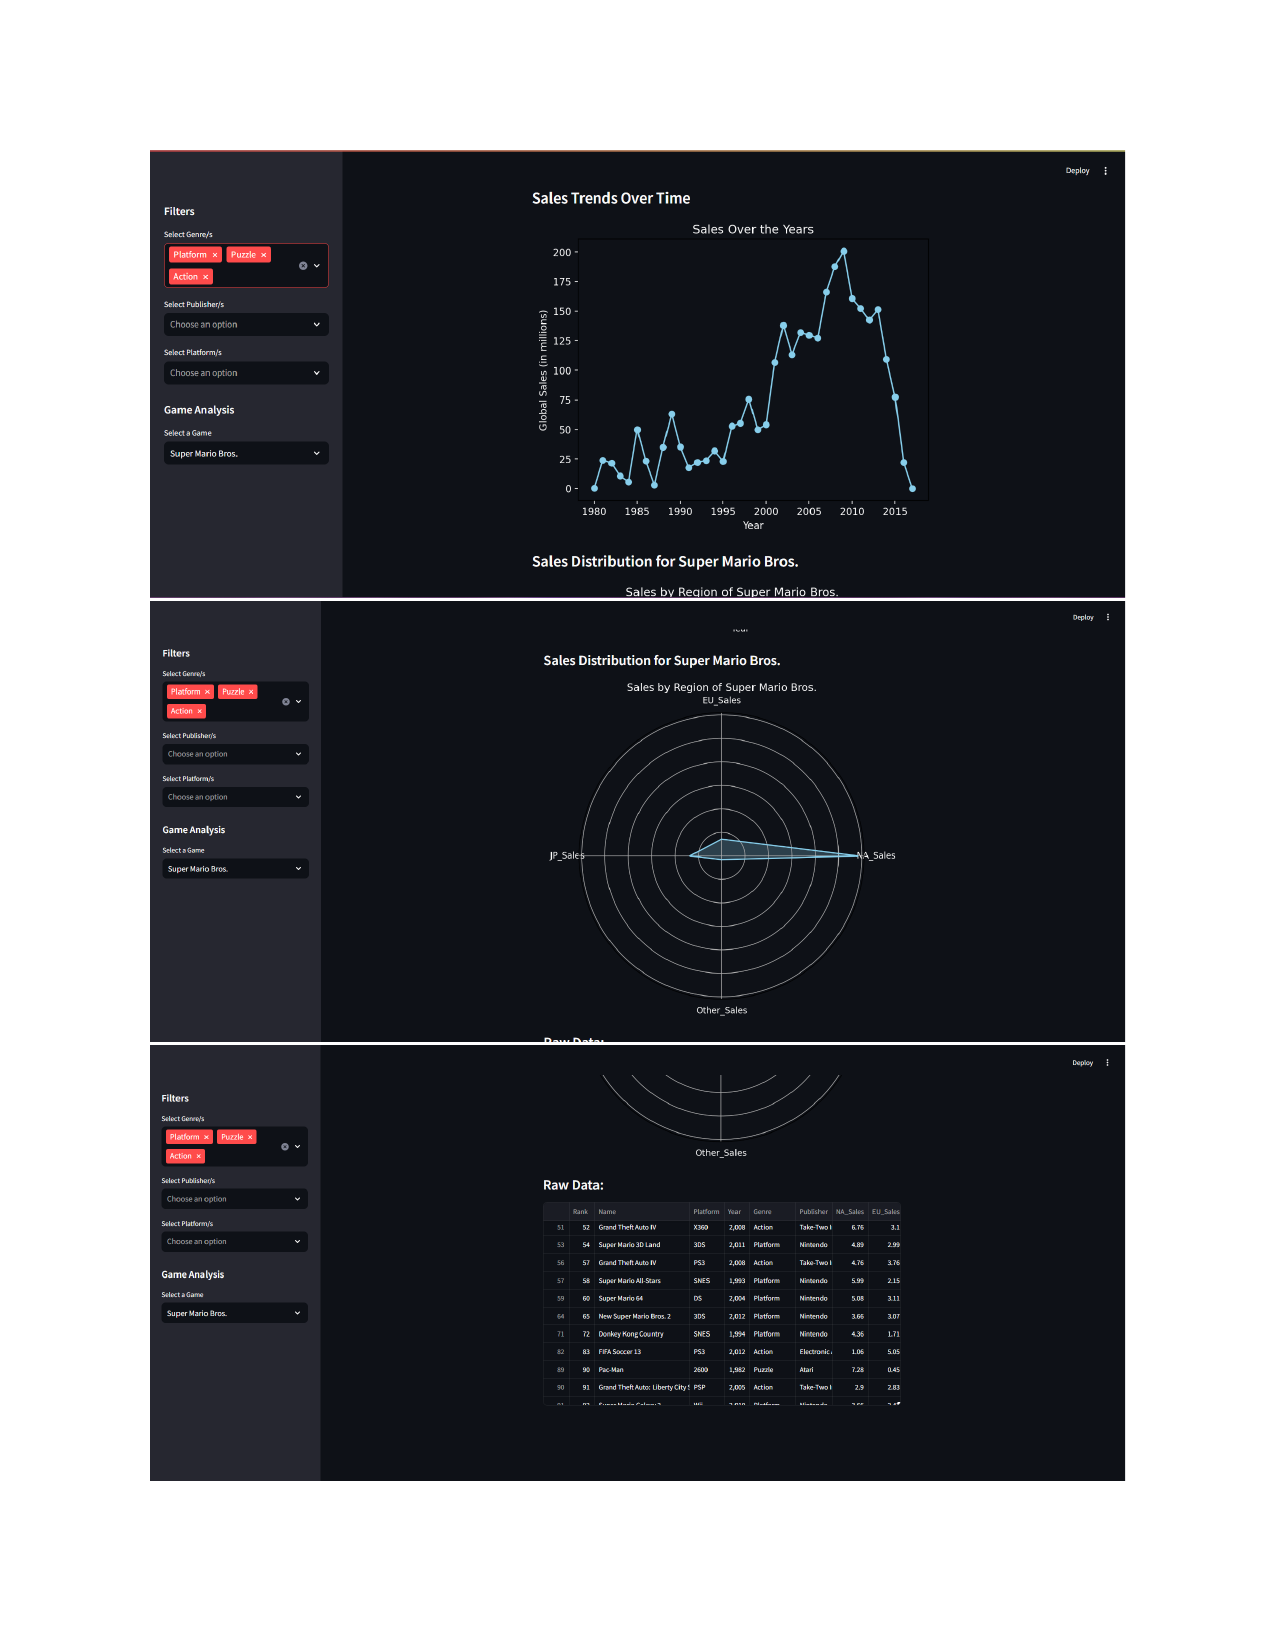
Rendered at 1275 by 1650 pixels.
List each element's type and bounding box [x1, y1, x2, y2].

picture [150, 601, 1125, 1042]
picture [150, 1045, 1125, 1481]
picture [150, 150, 1125, 598]
